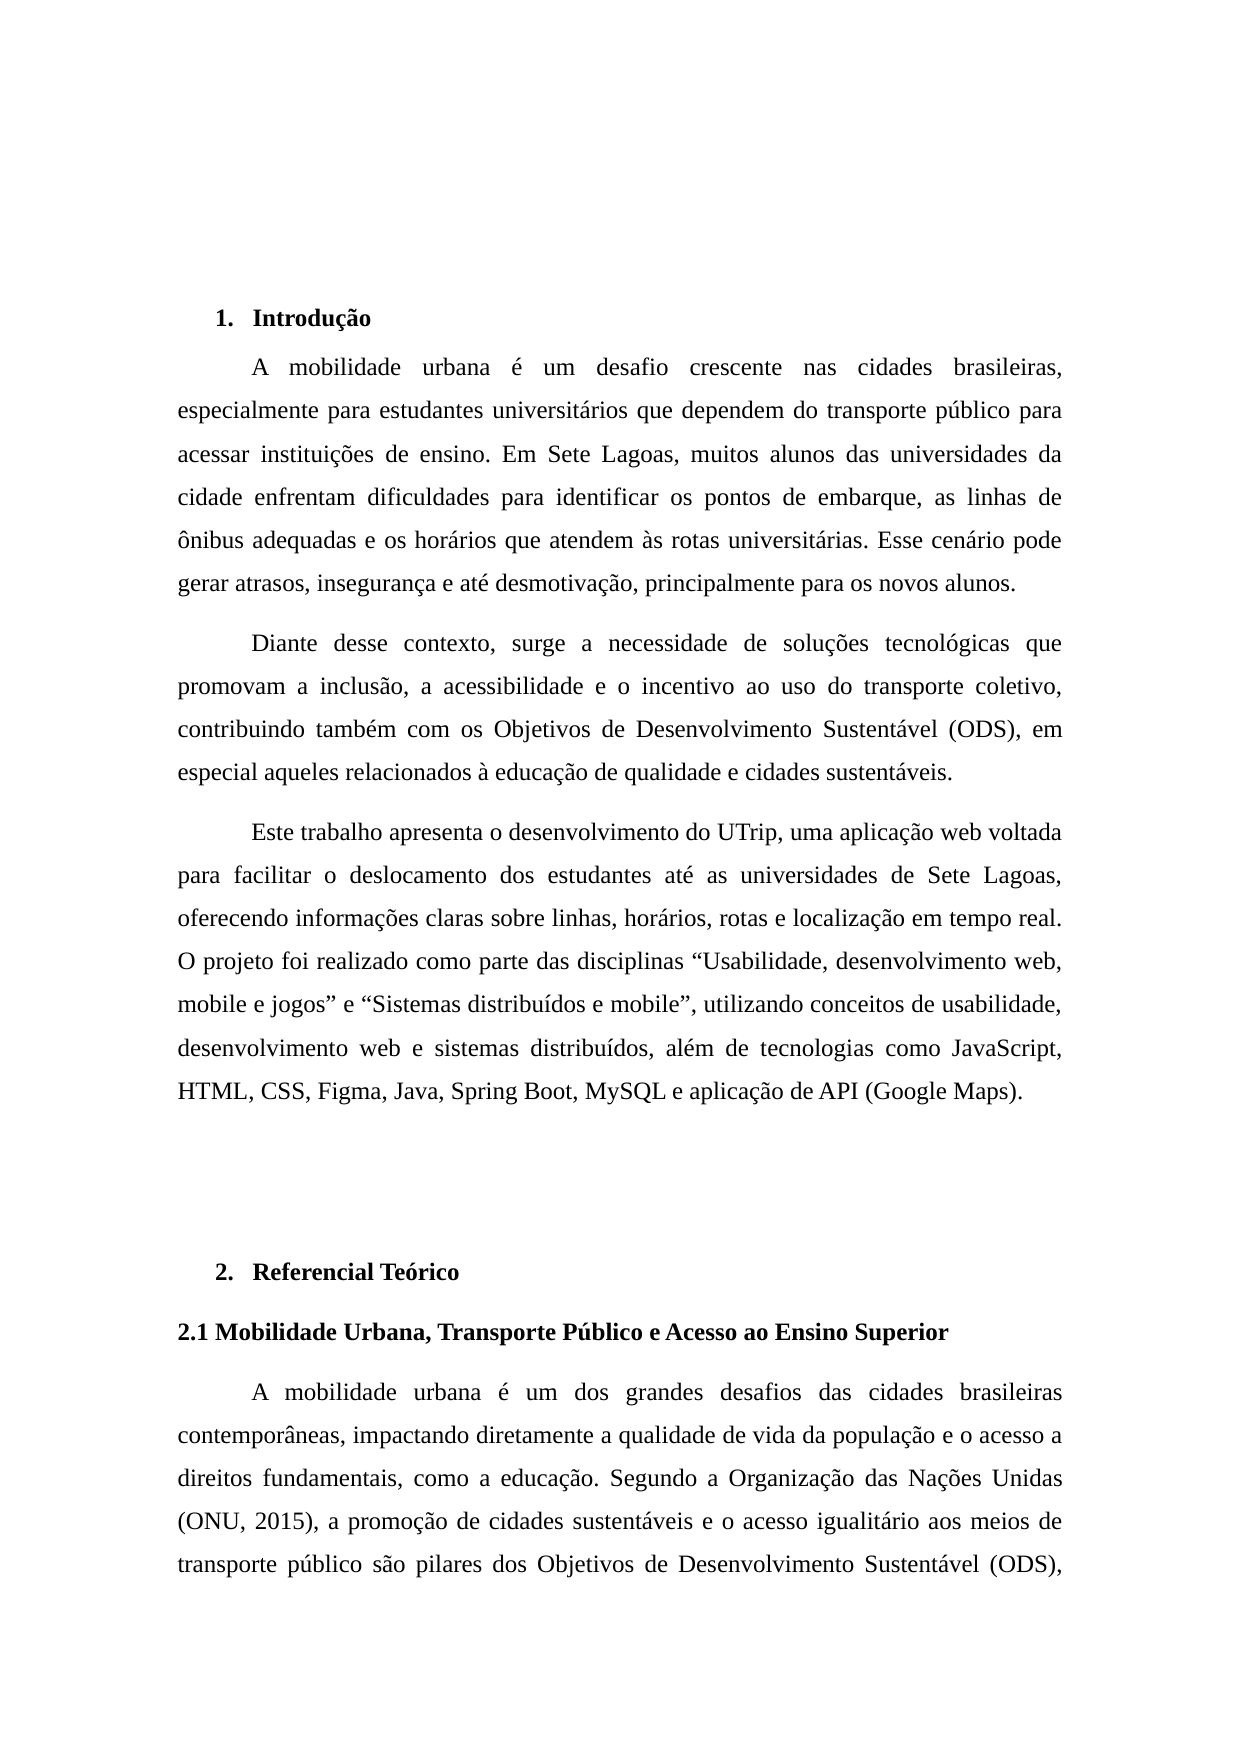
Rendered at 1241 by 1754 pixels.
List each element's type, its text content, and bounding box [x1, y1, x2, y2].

list Referencial Teórico [215, 1257, 1063, 1286]
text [177, 1377, 1063, 1578]
text 2.1 Mobilidade Urbana, Transporte Público e Acesso ao Ensino Superior [177, 1317, 1063, 1346]
text A mobilidade urbana é um desafio crescente nas cidades brasileiras, especialmente para estudantes universitários que dependem do transporte público para acessar instituições de ensino. Em Sete Lagoas, muitos alunos das universidades da cidade enfrentam dificuldades para identificar os pontos de embarque, as linhas de ônibus adequadas e os horários que atendem às rotas universitárias. Esse cenário pode gerar atrasos, insegurança e até desmotivação, principalmente para os novos alunos. [177, 352, 1063, 597]
text Diante desse contexto, surge a necessidade de soluções tecnológicas que promovam a inclusão, a acessibilidade e o incentivo ao uso do transporte coletivo, contribuindo também com os Objetivos de Desenvolvimento Sustentável (ODS), em especial aqueles relacionados à educação de qualidade e cidades sustentáveis. [177, 628, 1063, 786]
list Introdução [215, 303, 1063, 332]
text Este trabalho apresenta o desenvolvimento do UTrip, uma aplicação web voltada para facilitar o deslocamento dos estudantes até as universidades de Sete Lagoas, oferecendo informações claras sobre linhas, horários, rotas e localização em tempo real. O projeto foi realizado como parte das disciplinas “Usabilidade, desenvolvimento web, mobile e jogos” e “Sistemas distribuídos e mobile”, utilizando conceitos de usabilidade, desenvolvimento web e sistemas distribuídos, além de tecnologias como JavaScript, HTML, CSS, Figma, Java, Spring Boot, MySQL e aplicação de API (Google Maps). [177, 817, 1063, 1104]
